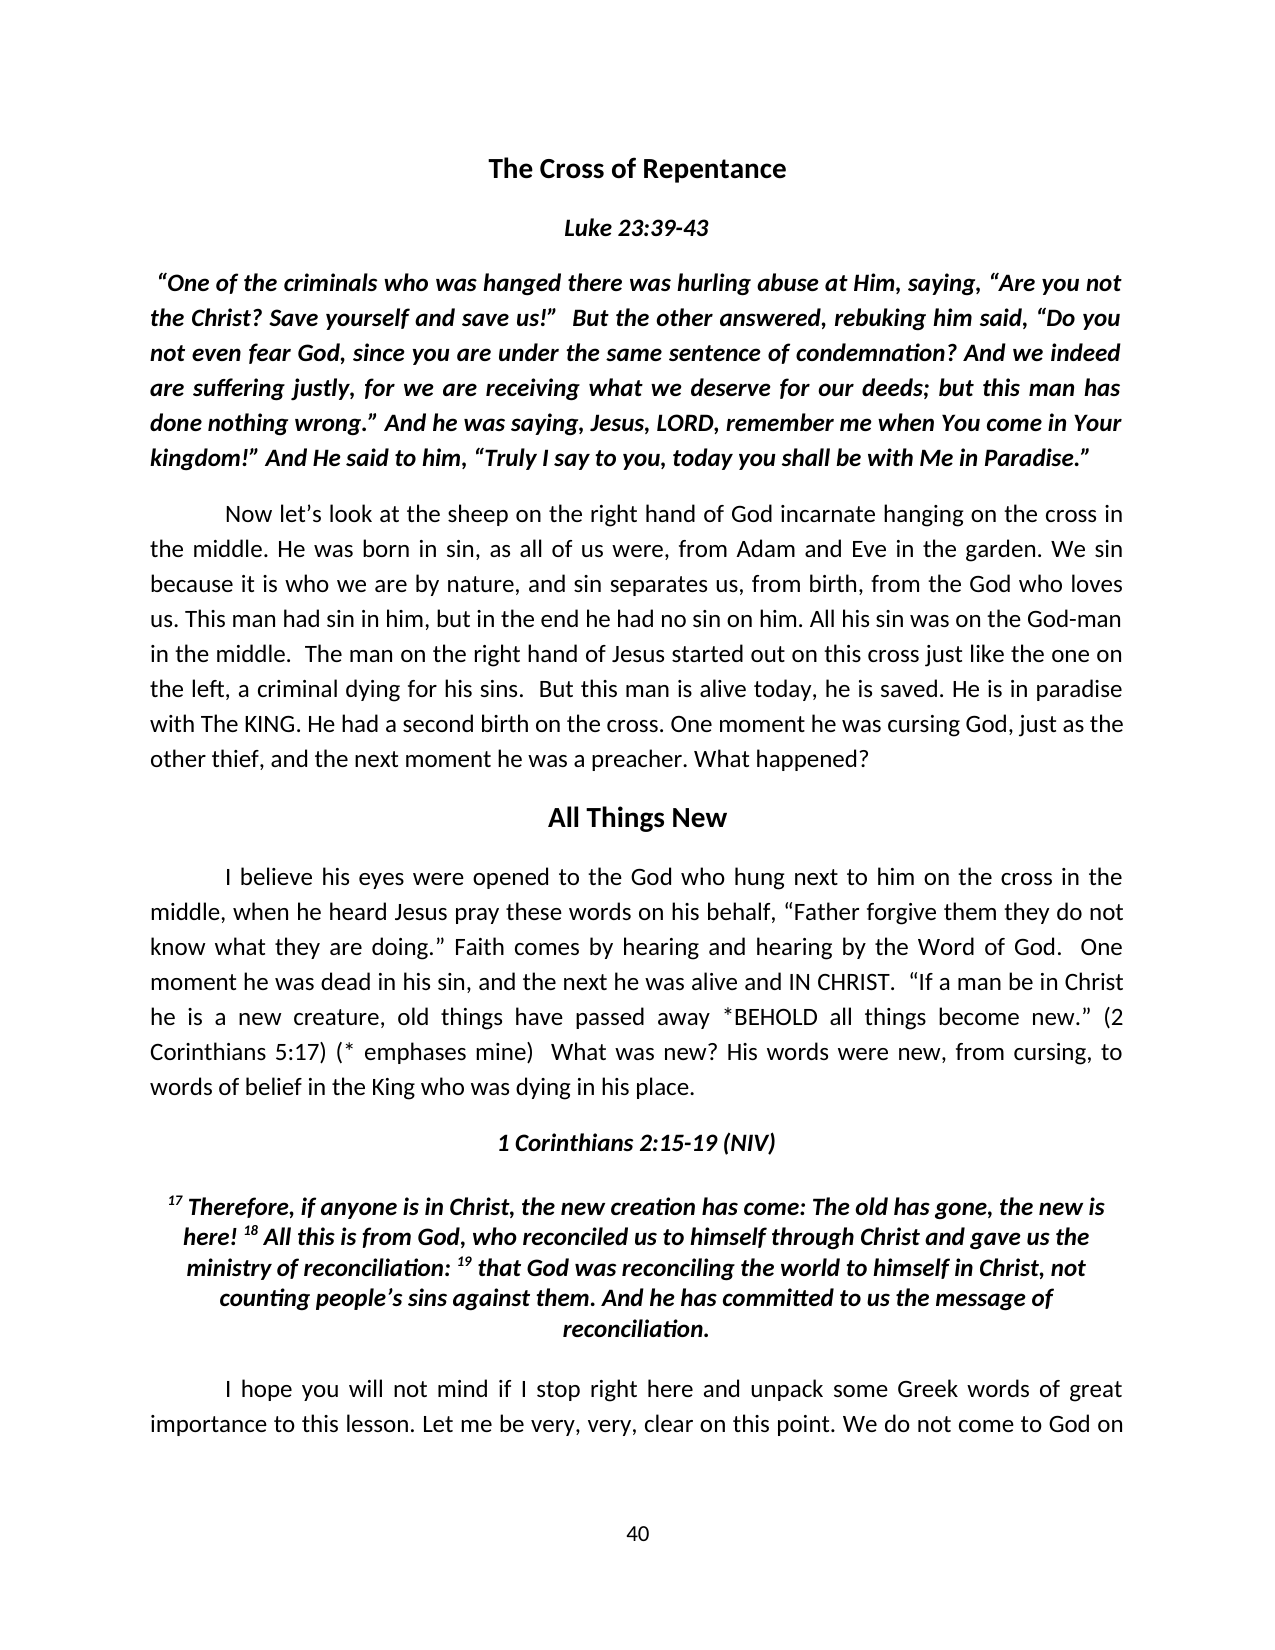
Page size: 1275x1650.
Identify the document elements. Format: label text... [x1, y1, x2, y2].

text I believe his eyes were opened to the God who hung next to him on the cross in the middle, when he heard Jesus pray these words on his behalf, “Father forgive them they do not know what they are doing.” Faith comes by hearing and hearing by the Word of God. One moment he was dead in his sin, and the next he was alive and IN CHRIST. “If a man be in Christ he is a new creature, old things have passed away *BEHOLD all things become new.” (2 Corinthians 5:17) (* emphases mine) What was new? His words were new, from cursing, to words of belief in the King who was dying in his place. [150, 861, 1125, 1102]
text “One of the criminals who was hanged there was hurling abuse at Him, saying, “Are you not the Christ? Save yourself and save us!” But the other answered, rebuking him said, “Do you not even fear God, since you are under the same sentence of condemnation? And we indeed are suffering justly, for we are receiving what we deserve for our deeds; but this man has done nothing wrong.” And he was saying, Jesus, LORD, remember me when You come in Your kingdom!” And He said to him, “Truly I say to you, today you shall be with Me in Paradise.” [150, 268, 1125, 473]
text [150, 1373, 1125, 1438]
text 17 Therefore, if anyone is in Christ, the new creation has come: The old has gone, the new is here! 18 All this is from God, who reconciled us to himself through Christ and gave us the ministry of reconciliation: 19 that God was reconciling the world to himself in Christ, not counting people’s sins against them. And he has committed to us the message of reconciliation. [150, 1191, 1125, 1344]
text 1 Corinthians 2:15-19 (NIV) [150, 1127, 1125, 1157]
text All Things New [150, 799, 1125, 835]
text Luke 23:39-43 [150, 212, 1125, 242]
text Now let’s look at the sheep on the right hand of God incarnate hanging on the cross in the middle. He was born in sin, as all of us were, from Adam and Eve in the garden. We sin because it is who we are by nature, and sin separates us, from birth, from the God who loves us. This man had sin in him, but in the end he had no sin on him. All his sin was on the God-man in the middle. The man on the right hand of Jesus started out on this cross just like the one on the left, a criminal dying for his sins. But this man is alive today, he is saved. He is in paradise with The KING. He had a second birth on the cross. One moment he was cursing God, just as the other thief, and the next moment he was a preacher. What happened? [150, 498, 1125, 774]
text The Cross of Repentance [150, 150, 1125, 186]
